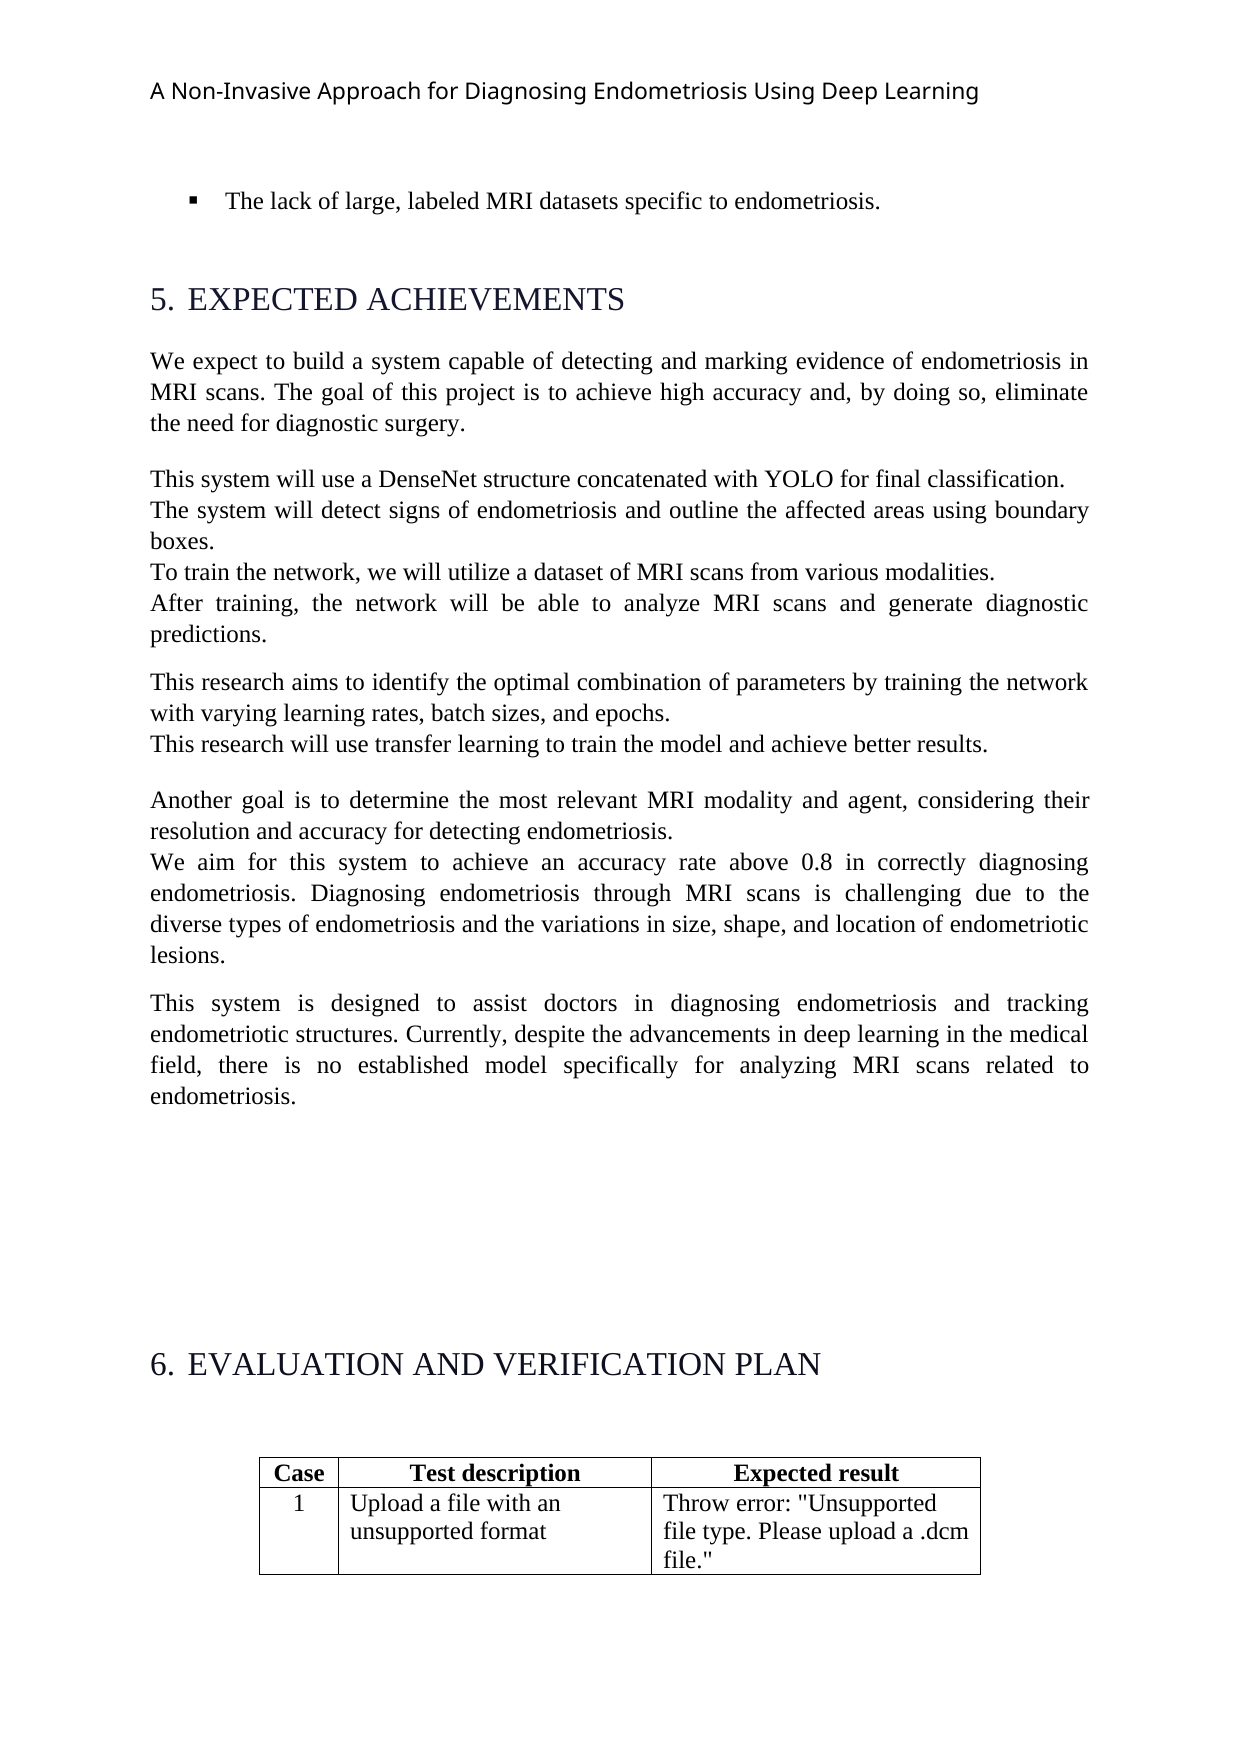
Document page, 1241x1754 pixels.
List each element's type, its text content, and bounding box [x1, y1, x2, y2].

text We expect to build a system capable of detecting and marking evidence of endometriosis in MRI scans. The goal of this project is to achieve high accuracy and, by doing so, eliminate the need for diagnostic surgery. [150, 346, 1090, 437]
text This system is designed to assist doctors in diagnosing endometriosis and tracking endometriotic structures. Currently, despite the advancements in deep learning in the medical field, there is no established model specifically for analyzing MRI scans related to endometriosis. [150, 988, 1090, 1110]
table_header Test description [339, 1458, 651, 1487]
subtitle EVALUATION AND VERIFICATION PLAN [150, 1345, 1090, 1383]
table_cell Upload a file with an unsupported format [339, 1488, 651, 1574]
text We aim for this system to achieve an accuracy rate above 0.8 in correctly diagnosing endometriosis. Diagnosing endometriosis through MRI scans is challenging due to the diverse types of endometriosis and the variations in size, shape, and location of endometriotic lesions. [150, 847, 1090, 969]
text This research aims to identify the optimal combination of parameters by training the network with varying learning rates, batch sizes, and epochs. [150, 667, 1090, 727]
table_cell Throw error: "Unsupported file type. Please upload a .dcm file." [652, 1488, 980, 1574]
text Another goal is to determine the most relevant MRI modality and agent, considering their resolution and accuracy for detecting endometriosis. [150, 785, 1090, 845]
table_cell 1 [260, 1488, 338, 1574]
text This system will use a DenseNet structure concatenated with YOLO for final classification. [150, 464, 1090, 493]
text After training, the network will be able to analyze MRI scans and generate diagnostic predictions. [150, 588, 1090, 648]
text The system will detect signs of endometriosis and outline the affected areas using boundary boxes. [150, 495, 1090, 555]
table_header Expected result [652, 1458, 980, 1487]
text To train the network, we will utilize a dataset of MRI scans from various modalities. [150, 557, 1090, 586]
list The lack of large, labeled MRI datasets specific to endometriosis. [187, 186, 1090, 215]
table_header Case [260, 1458, 338, 1487]
text This research will use transfer learning to train the model and achieve better results. [150, 729, 1090, 758]
subtitle EXPECTED ACHIEVEMENTS [150, 279, 1090, 317]
